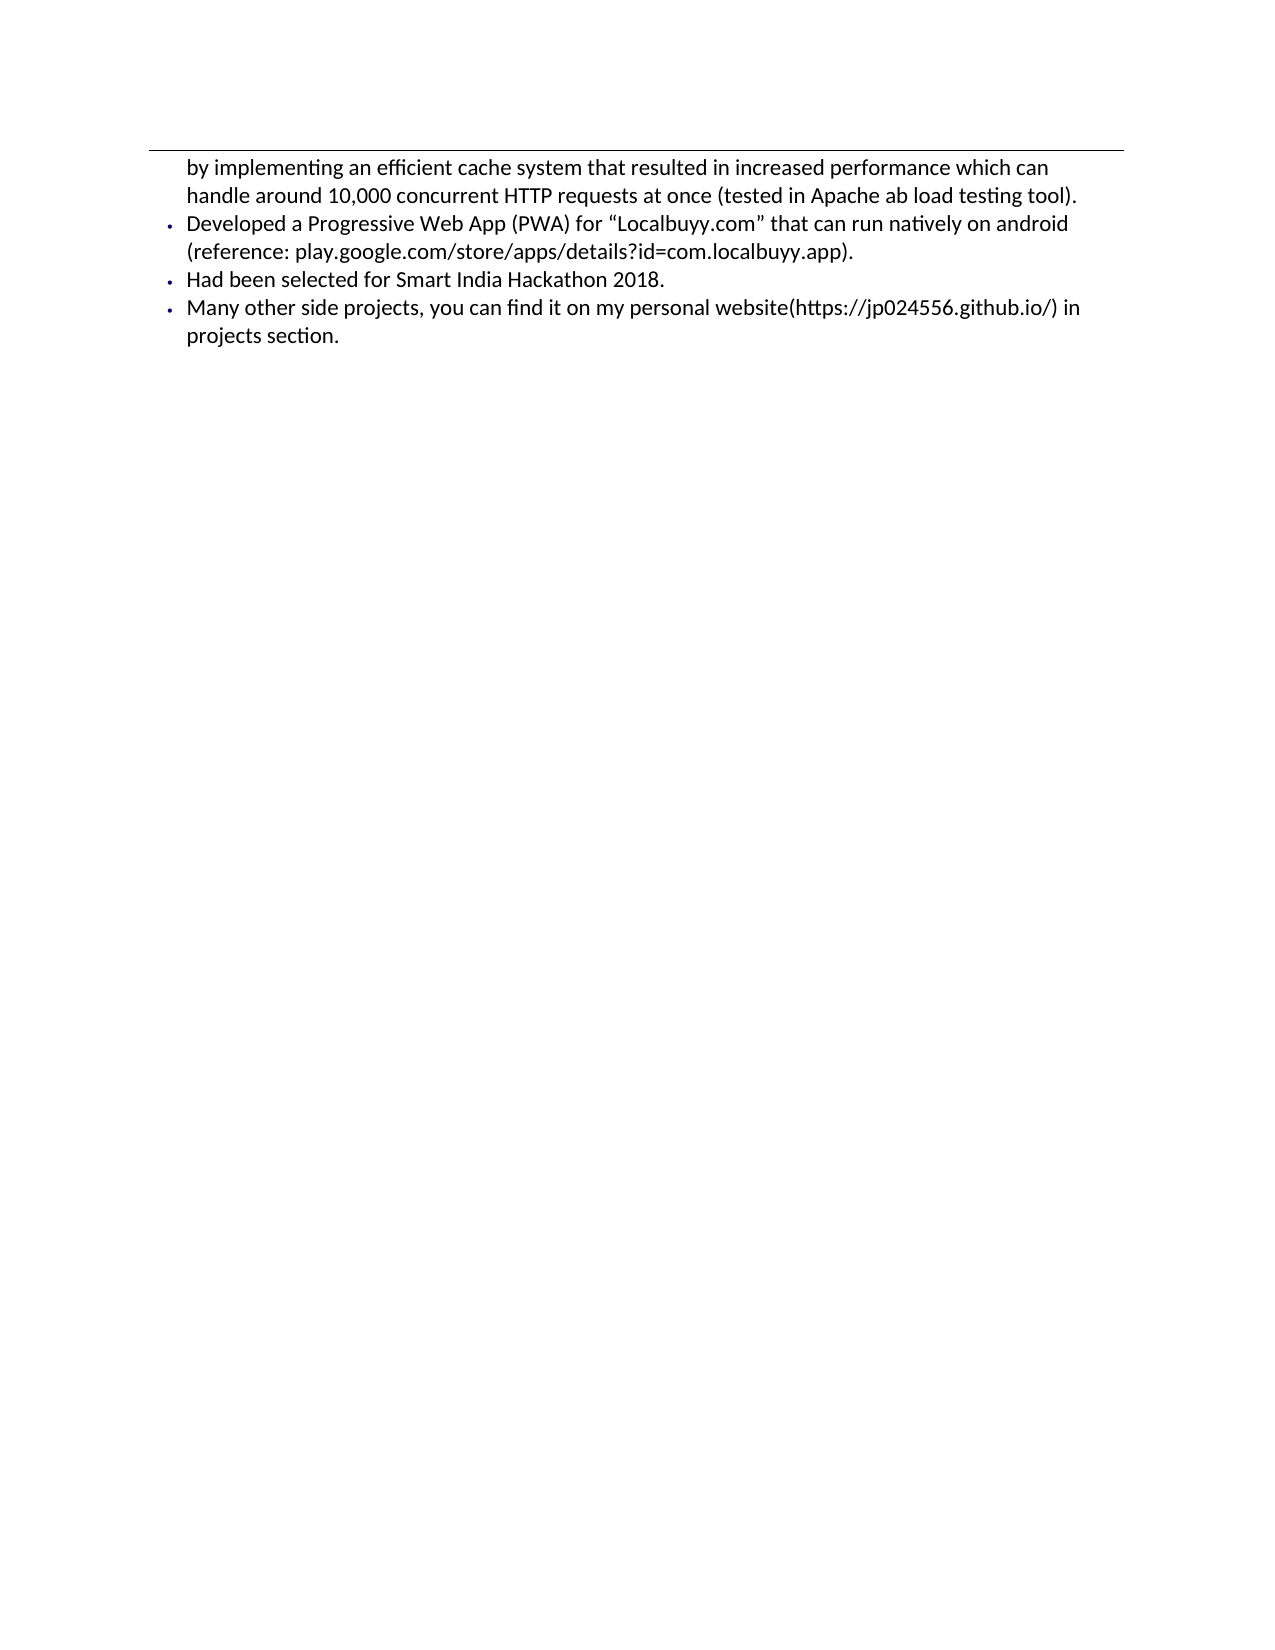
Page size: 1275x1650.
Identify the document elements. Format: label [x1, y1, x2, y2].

table_cell [149, 151, 1123, 352]
